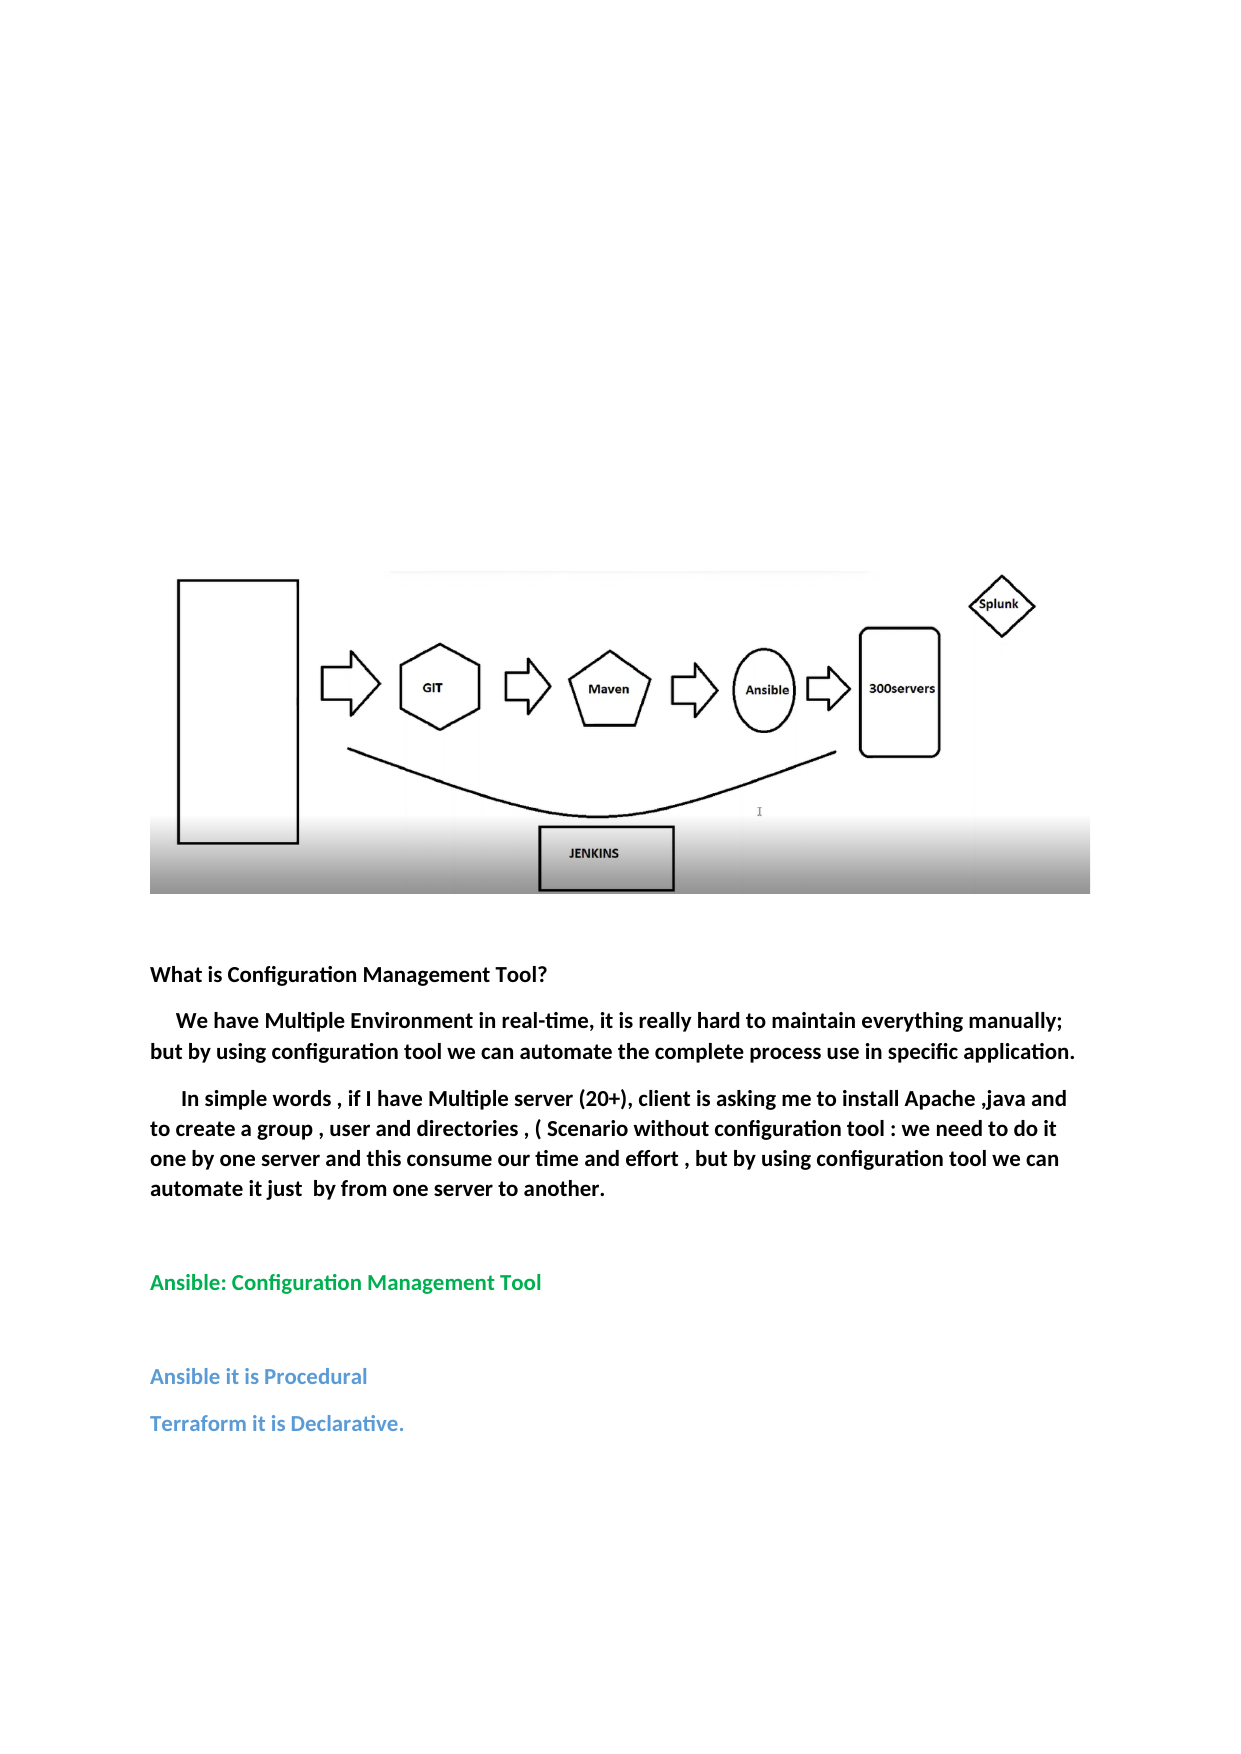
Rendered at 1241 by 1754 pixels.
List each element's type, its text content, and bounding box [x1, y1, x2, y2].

text We have Multiple Environment in real-time, it is really hard to maintain everything manually; but by using configuration tool we can automate the complete process use in specific application. [150, 1007, 1090, 1065]
text Terraform it is Declarative. [150, 1409, 1090, 1437]
text Ansible it is Procedural [150, 1362, 1090, 1390]
picture [150, 571, 1091, 894]
text Ansible: Configuration Management Tool [150, 1268, 1090, 1296]
text What is Configuration Management Tool? [150, 960, 1090, 988]
text In simple words , if I have Multiple server (20+), client is asking me to install Apache ,java and to create a group , user and directories , ( Scenario without configuration tool : we need to do it one by one server and this consume our time and effort , but by using configuration tool we can automate it just by from one server to another. [150, 1084, 1090, 1202]
